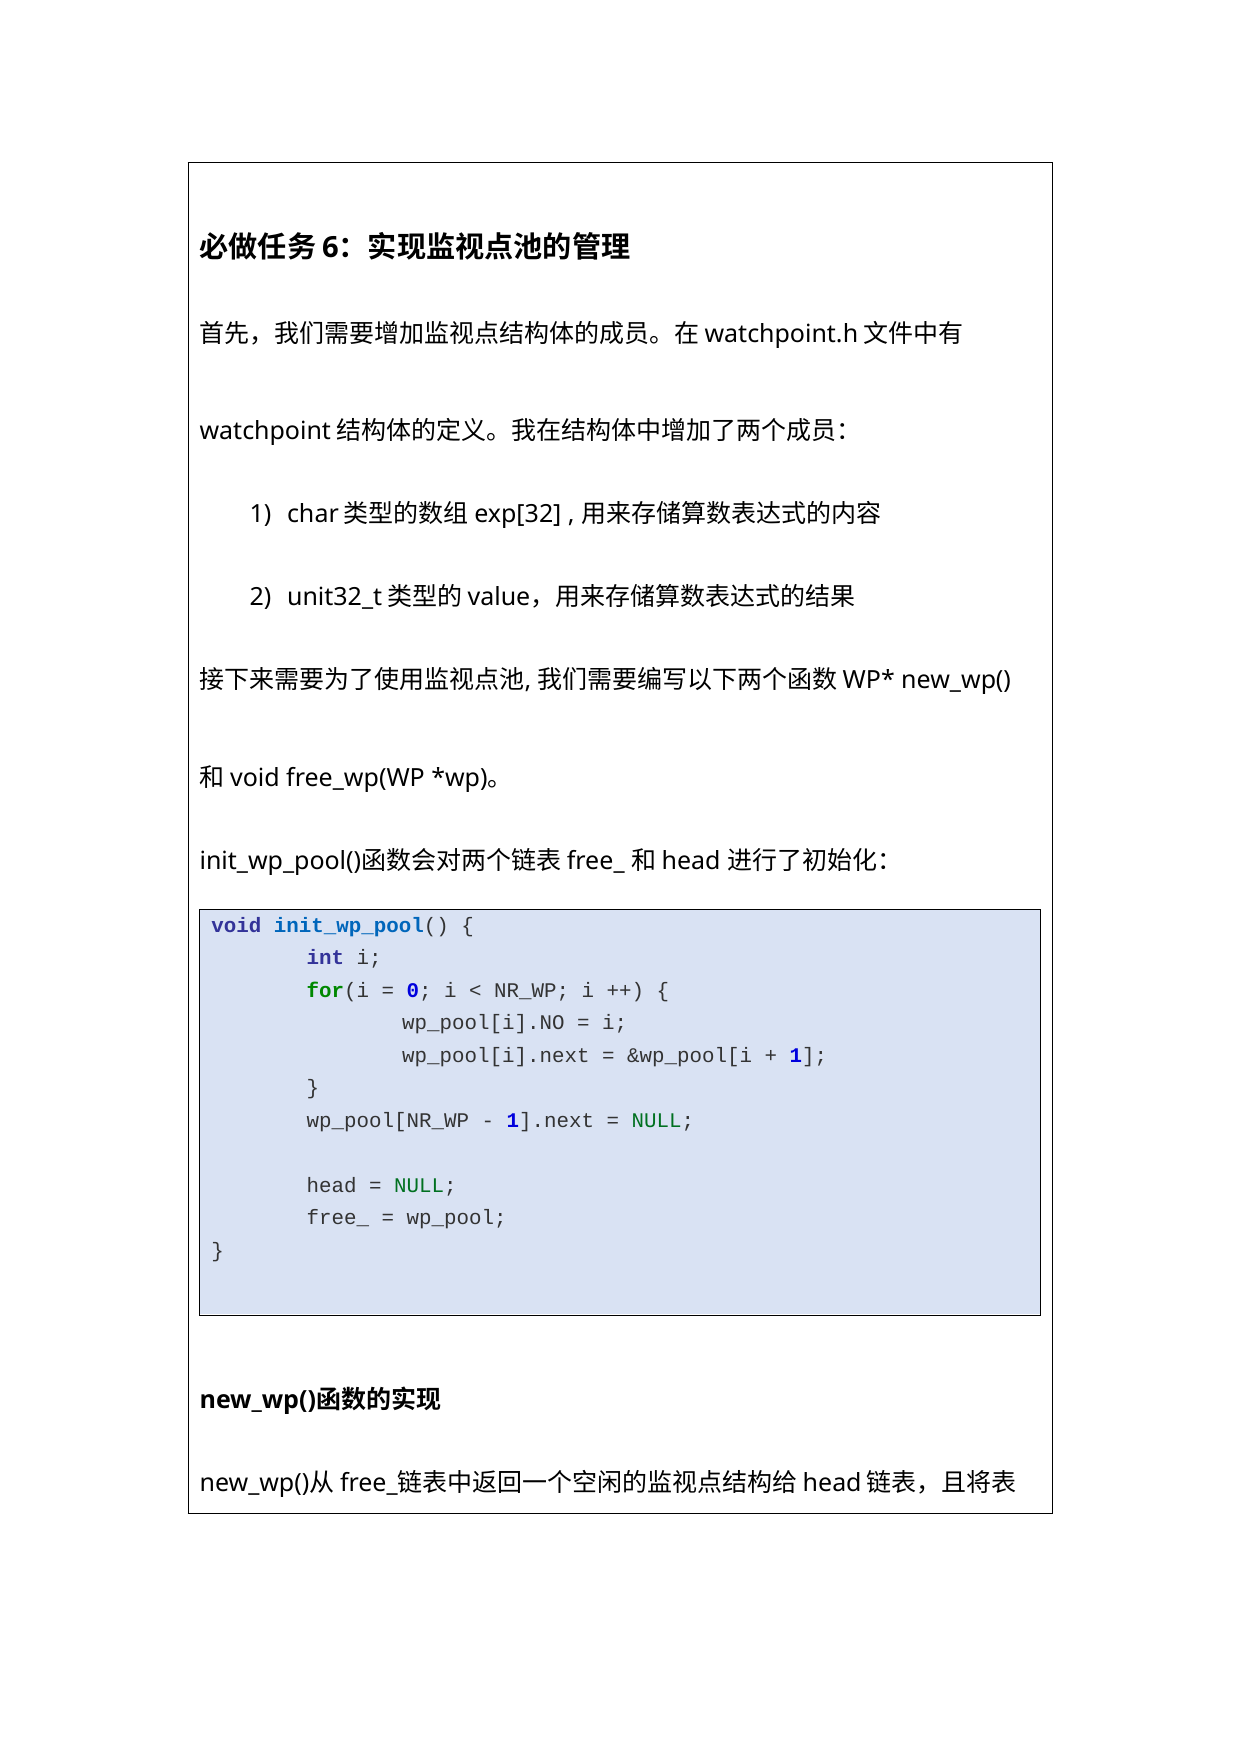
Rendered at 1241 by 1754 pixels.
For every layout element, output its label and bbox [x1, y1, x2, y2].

table_cell [189, 163, 1052, 1513]
